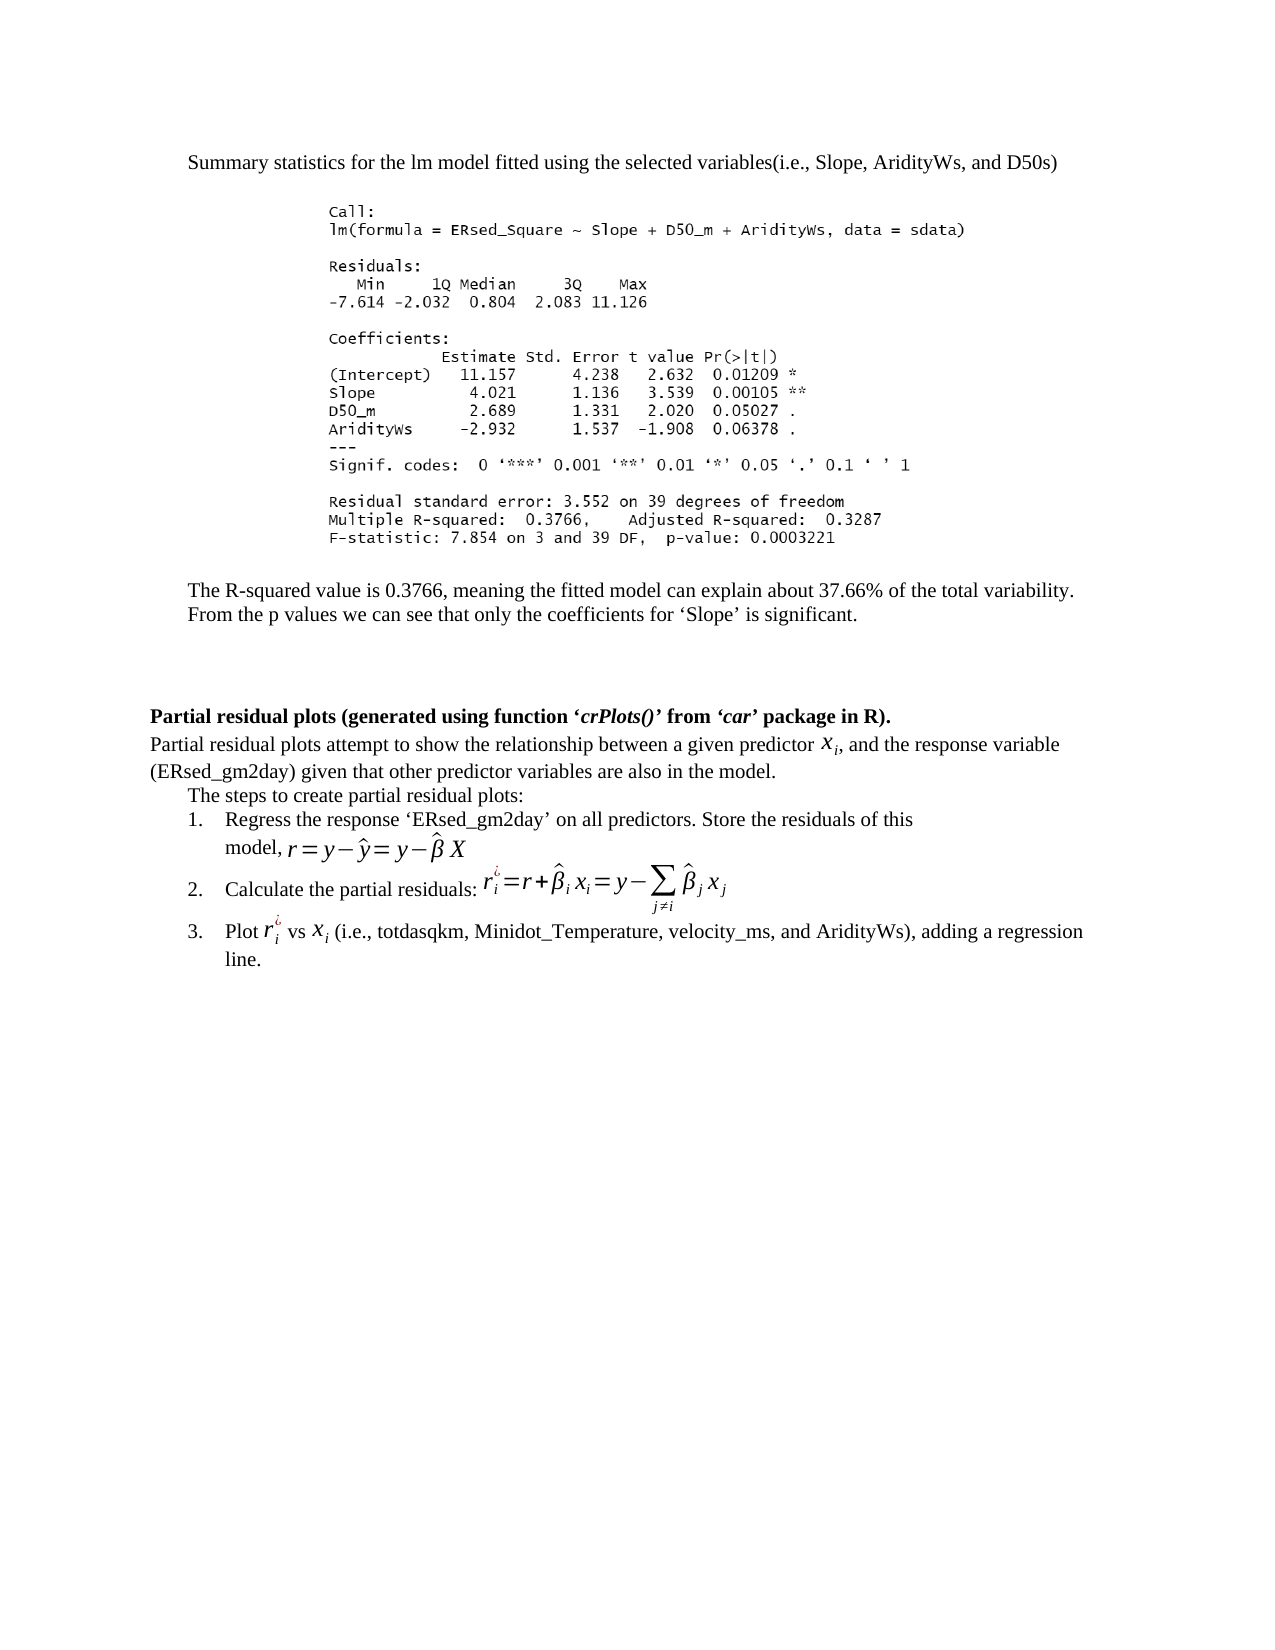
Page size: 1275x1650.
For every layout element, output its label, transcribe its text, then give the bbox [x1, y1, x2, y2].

list Plot vs (i.e., totdasqkm, Minidot_Temperature, velocity_ms, and AridityWs), adding a regression line. [187, 914, 1125, 971]
text The R-squared value is 0.3766, meaning the fitted model can explain about 37.66% of the total variability. From the p values we can see that only the coefficients for ‘Slope’ is significant. [187, 578, 1125, 626]
text Partial residual plots (generated using function ‘crPlots()’ from ‘car’ package in R). [150, 704, 1125, 728]
text Partial residual plots attempt to show the relationship between a given predictor , and the response variable (ERsed_gm2day) given that other predictor variables are also in the model. [150, 728, 1125, 783]
list Calculate the partial residuals: [187, 863, 1125, 914]
picture [323, 198, 990, 555]
text The steps to create partial residual plots: [187, 783, 1125, 807]
list Regress the response ‘ERsed_gm2day’ on all predictors. Store the residuals of this model, [187, 807, 1125, 863]
text Summary statistics for the lm model fitted using the selected variables(i.e., Slope, AridityWs, and D50s) [187, 150, 1125, 174]
